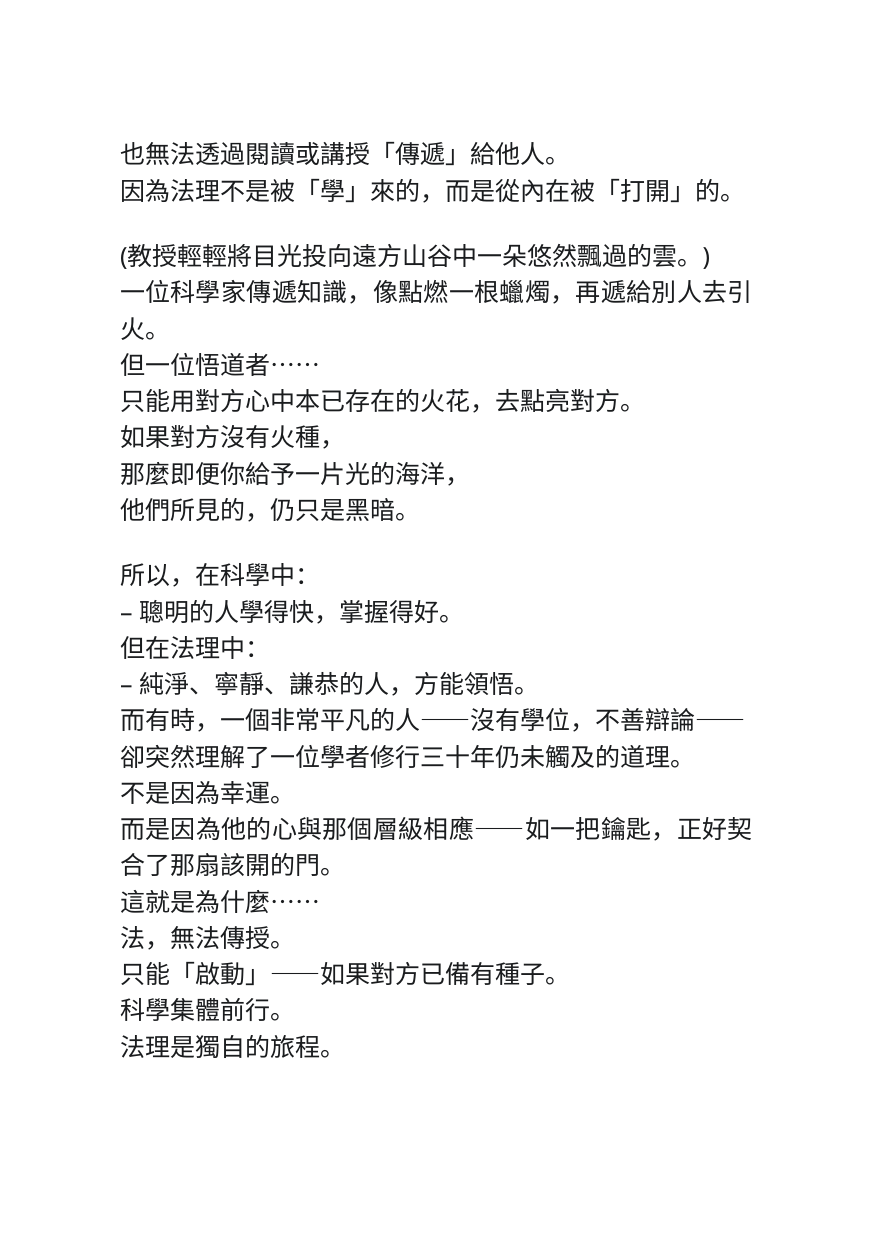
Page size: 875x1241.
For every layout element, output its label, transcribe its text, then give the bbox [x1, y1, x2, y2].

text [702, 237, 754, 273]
text (教授輕輕將目光投向遠方山谷中一朵悠然飄過的雲。) 一位科學家傳遞知識，像點燃一根蠟燭，再遞給別人去引火。 但一位悟道者…… 只能用對方心中本已存在的火花，去點亮對方。 如果對方沒有火種， 那麼即便你給予一片光的海洋， 他們所見的，仍只是黑暗。 [170, 309, 754, 527]
